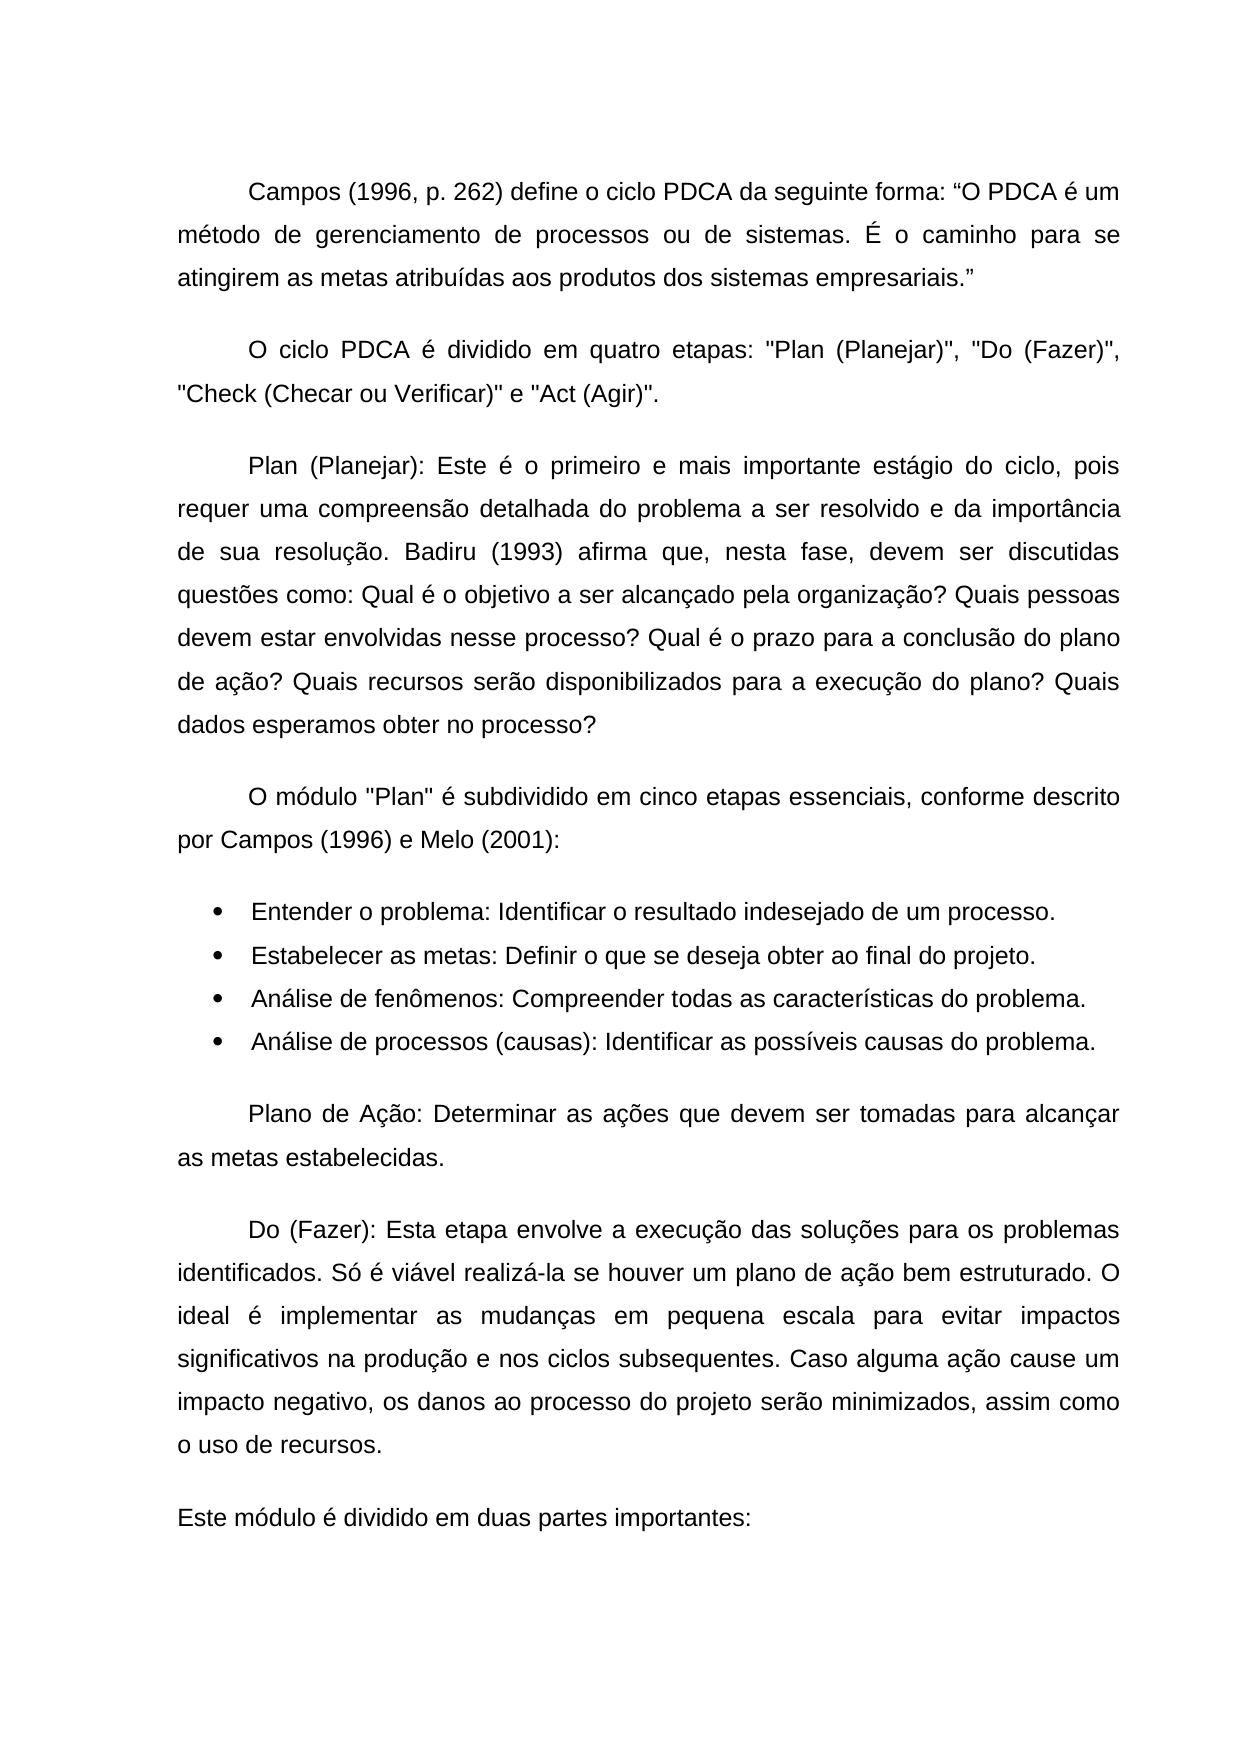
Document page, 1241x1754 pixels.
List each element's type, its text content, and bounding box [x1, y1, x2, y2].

text Plano de Ação: Determinar as ações que devem ser tomadas para alcançar as metas estabelecidas. [177, 1099, 1122, 1171]
text O módulo "Plan" é subdividido em cinco etapas essenciais, conforme descrito por Campos (1996) e Melo (2001): [177, 782, 1122, 854]
text Do (Fazer): Esta etapa envolve a execução das soluções para os problemas identificados. Só é viável realizá-la se houver um plano de ação bem estruturado. O ideal é implementar as mudanças em pequena escala para evitar impactos significativos na produção e nos ciclos subsequentes. Caso alguma ação cause um impacto negativo, os danos ao processo do projeto serão minimizados, assim como o uso de recursos. [177, 1215, 1122, 1459]
list Análise de fenômenos: Compreender todas as características do problema. [213, 984, 1122, 1013]
text O ciclo PDCA é dividido em quatro etapas: "Plan (Planejar)", "Do (Fazer)", "Check (Checar ou Verificar)" e "Act (Agir)". [177, 336, 1122, 407]
text Plan (Planejar): Este é o primeiro e mais importante estágio do ciclo, pois requer uma compreensão detalhada do problema a ser resolvido e da importância de sua resolução. Badiru (1993) afirma que, nesta fase, devem ser discutidas questões como: Qual é o objetivo a ser alcançado pela organização? Quais pessoas devem estar envolvidas nesse processo? Qual é o prazo para a conclusão do plano de ação? Quais recursos serão disponibilizados para a execução do plano? Quais dados esperamos obter no processo? [177, 451, 1122, 738]
list Entender o problema: Identificar o resultado indesejado de um processo. [213, 897, 1122, 926]
text Campos (1996, p. 262) define o ciclo PDCA da seguinte forma: “O PDCA é um método de gerenciamento de processos ou de sistemas. É o caminho para se atingirem as metas atribuídas aos produtos dos sistemas empresariais.” [177, 177, 1122, 292]
list Análise de processos (causas): Identificar as possíveis causas do problema. [213, 1027, 1122, 1056]
text Este módulo é dividido em duas partes importantes: [177, 1503, 1122, 1532]
list Estabelecer as metas: Definir o que se deseja obter ao final do projeto. [213, 941, 1122, 969]
